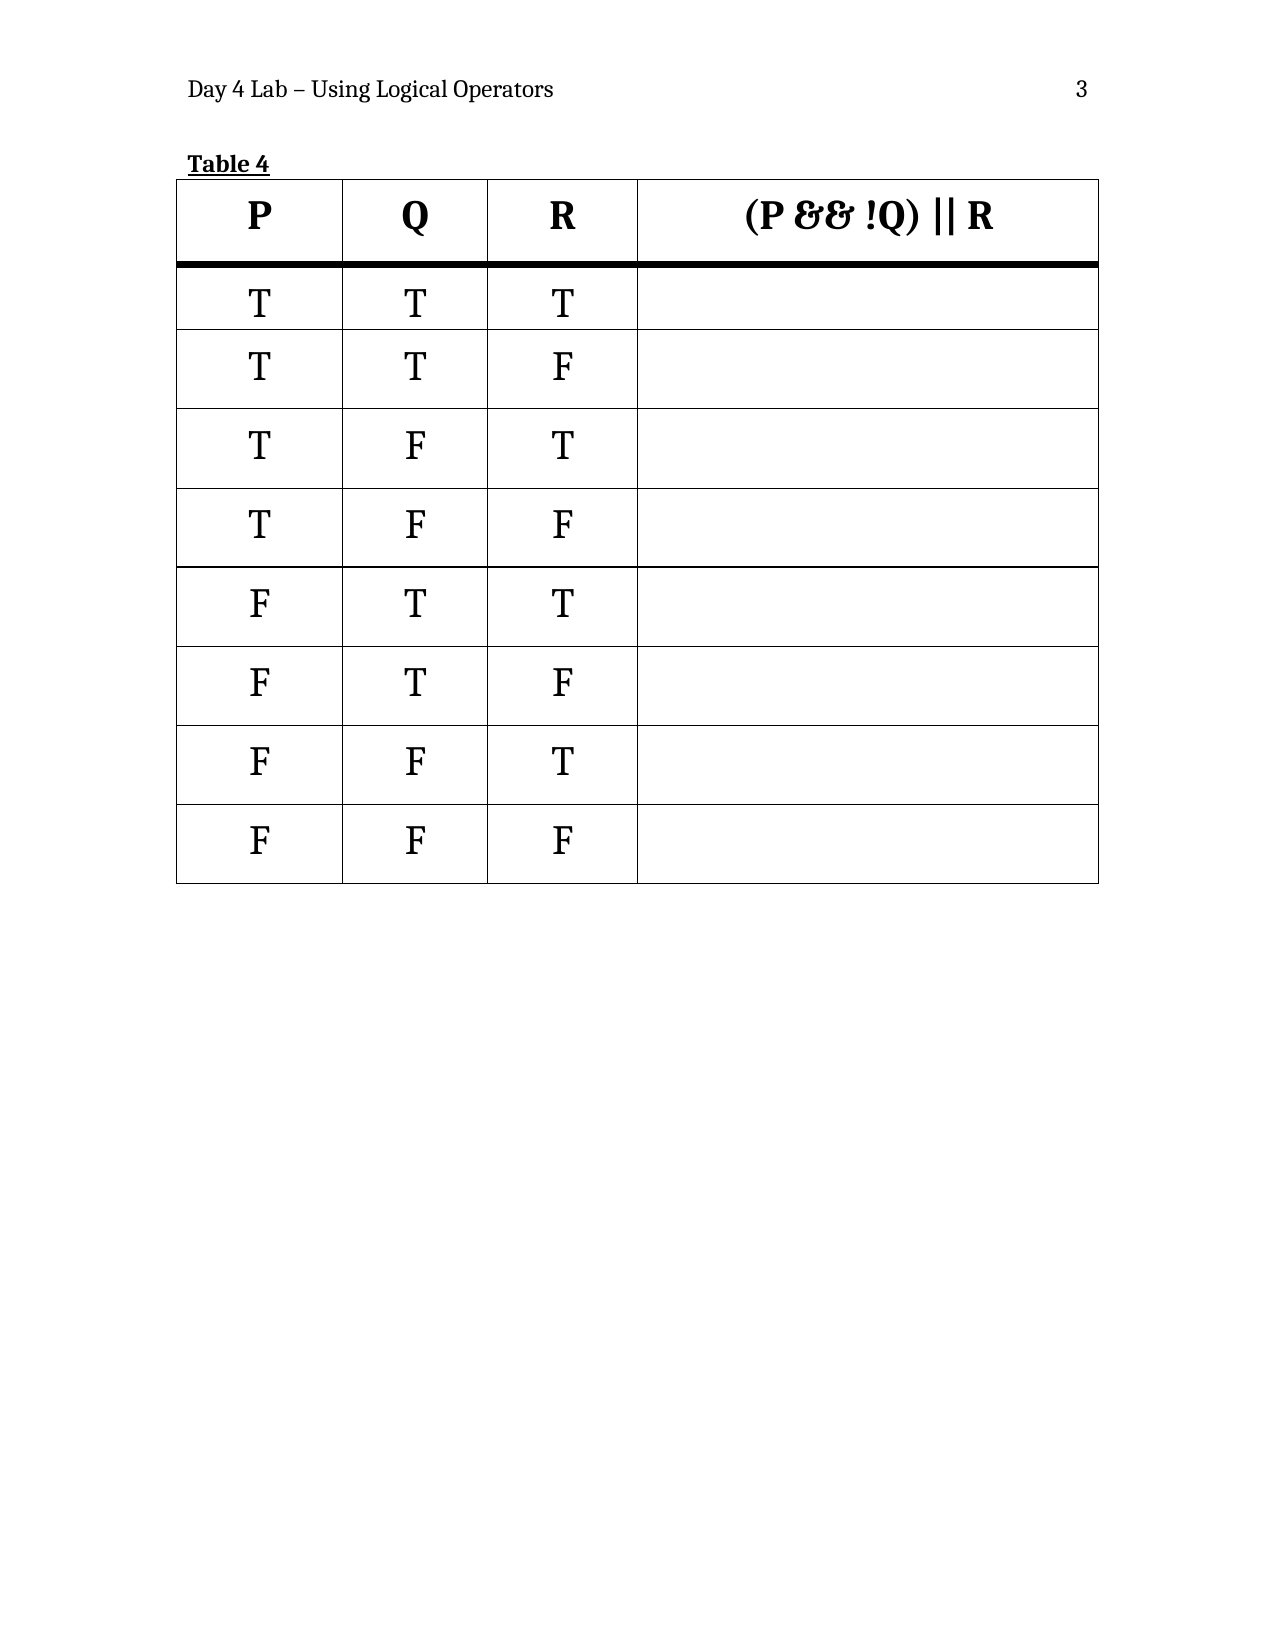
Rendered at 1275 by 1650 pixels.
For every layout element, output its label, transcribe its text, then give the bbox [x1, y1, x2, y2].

table_cell T [177, 489, 342, 566]
table_cell F [343, 726, 487, 804]
table_cell T [177, 330, 342, 408]
table_cell T [177, 268, 342, 329]
table_cell [638, 489, 1098, 566]
table_header (P && !Q) || R [638, 180, 1098, 261]
table_cell [638, 568, 1098, 646]
table_cell T [488, 726, 637, 804]
table_cell F [177, 647, 342, 724]
table_cell [638, 268, 1098, 329]
text Table 4 [187, 150, 1087, 179]
table_cell [638, 647, 1098, 724]
table_cell F [488, 805, 637, 883]
table_cell T [177, 409, 342, 487]
table_cell [638, 805, 1098, 883]
table_header Q [343, 180, 487, 261]
table_cell [638, 330, 1098, 408]
table_cell F [343, 409, 487, 487]
table_cell T [343, 330, 487, 408]
table_cell T [343, 268, 487, 329]
table_cell T [488, 409, 637, 487]
table_cell F [177, 805, 342, 883]
table_cell F [488, 489, 637, 566]
table_cell F [343, 805, 487, 883]
table_header P [177, 180, 342, 261]
table_cell F [177, 568, 342, 646]
table_cell F [177, 726, 342, 804]
table_cell T [488, 268, 637, 329]
table_cell T [343, 647, 487, 724]
table_cell F [343, 489, 487, 566]
table_header R [488, 180, 637, 261]
table_cell F [488, 330, 637, 408]
table_cell [638, 409, 1098, 487]
table_cell T [343, 568, 487, 646]
table_cell [638, 726, 1098, 804]
table_cell F [488, 647, 637, 724]
table_cell T [488, 568, 637, 646]
